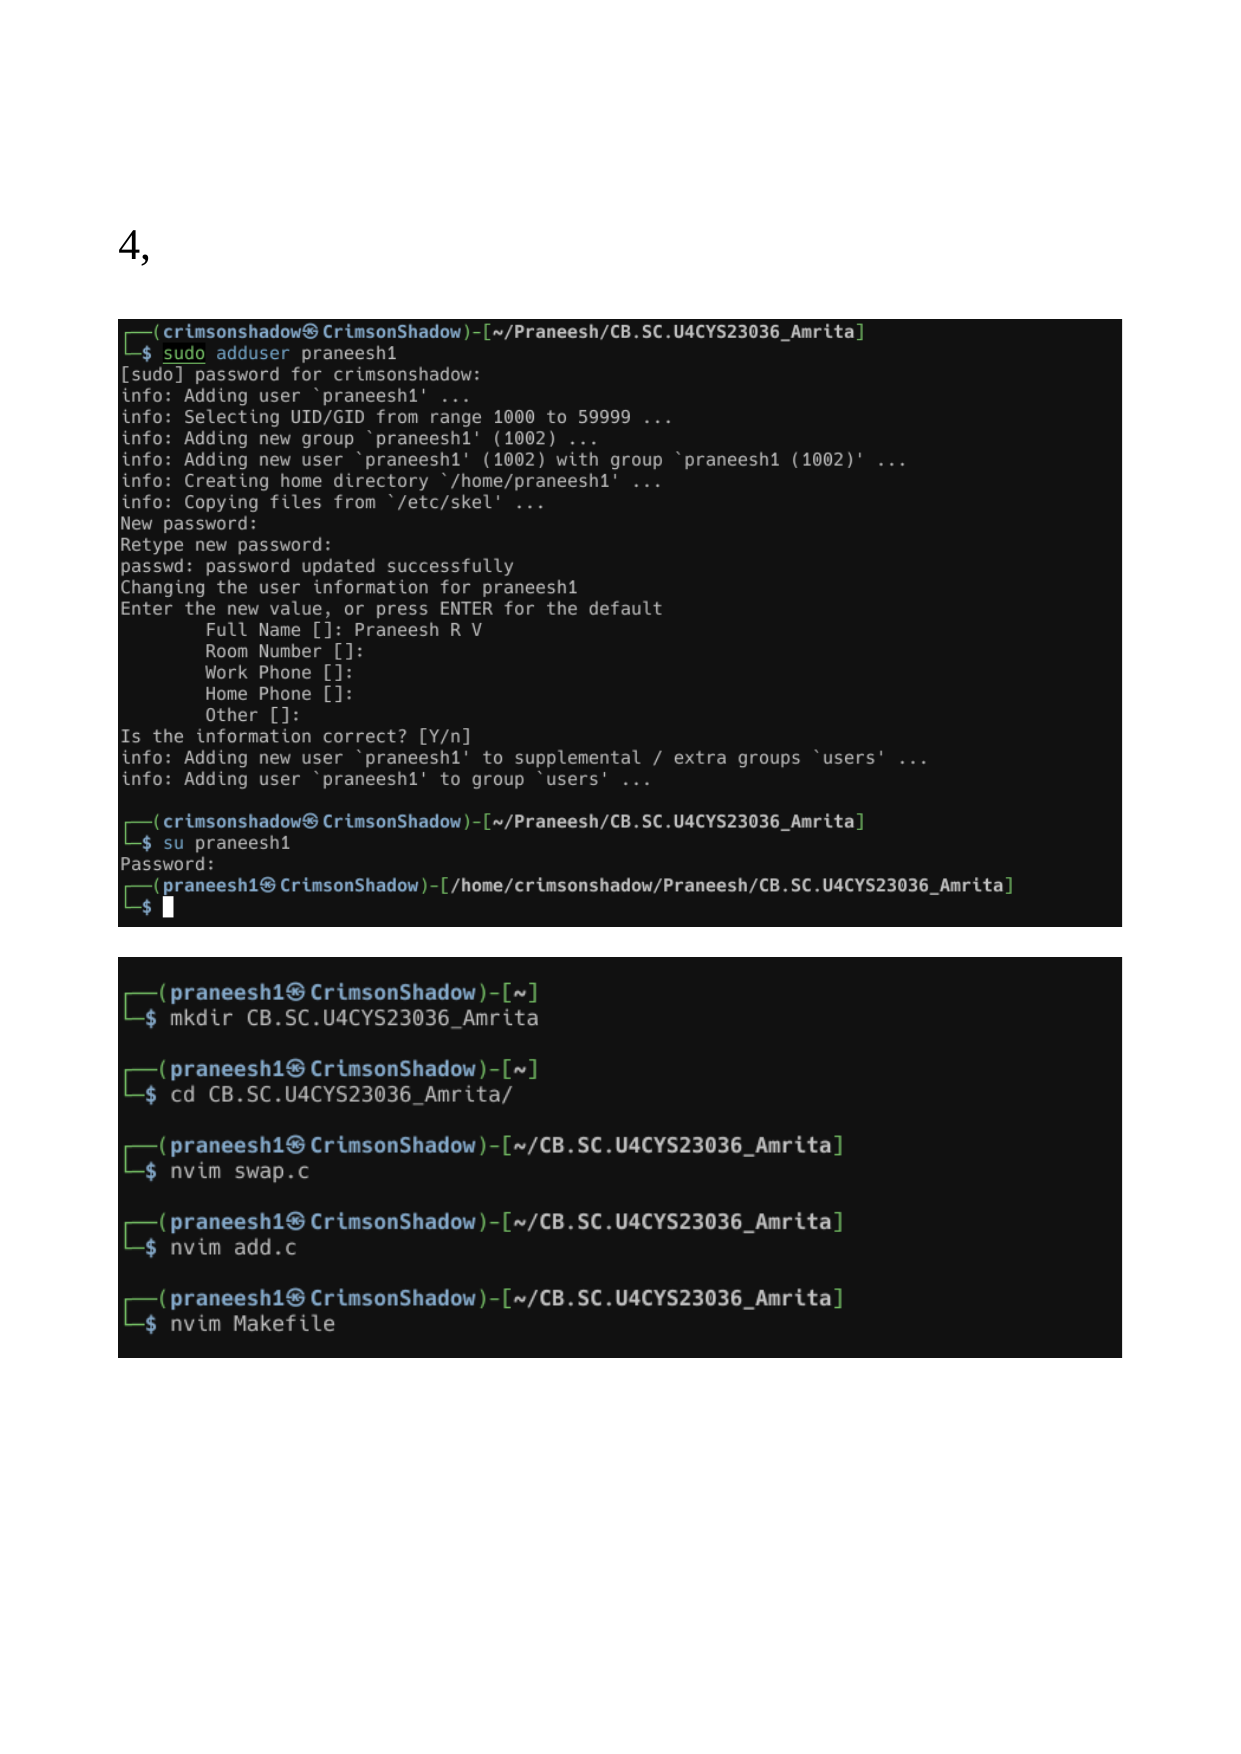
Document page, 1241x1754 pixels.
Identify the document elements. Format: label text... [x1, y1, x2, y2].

picture [118, 319, 1123, 927]
picture [118, 957, 1123, 1358]
text 4, [118, 219, 1122, 269]
